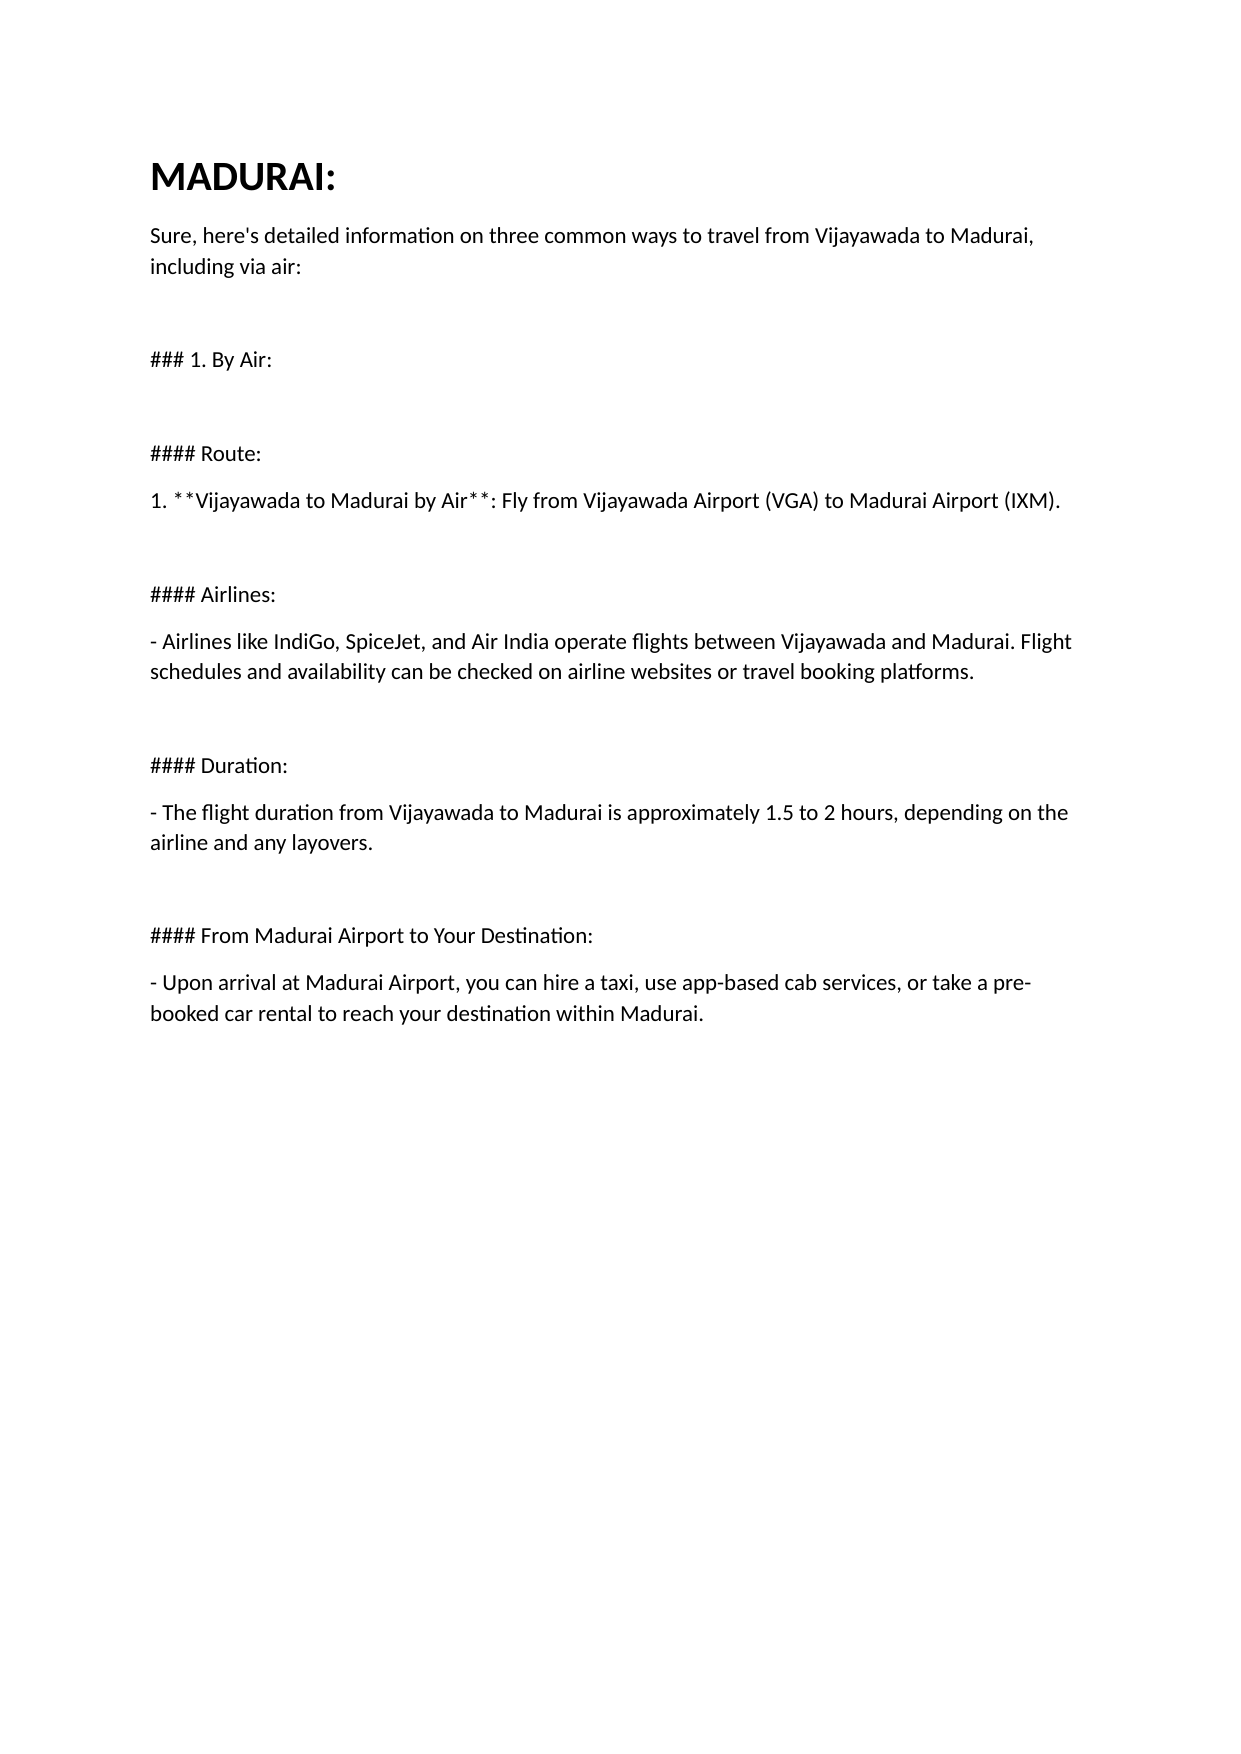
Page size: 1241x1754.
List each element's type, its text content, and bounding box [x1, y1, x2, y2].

text #### Duration: [150, 751, 1090, 779]
text #### From Madurai Airport to Your Destination: [150, 922, 1090, 949]
text - Airlines like IndiGo, SpiceJet, and Air India operate flights between Vijayawada and Madurai. Flight schedules and availability can be checked on airline websites or travel booking platforms. [150, 627, 1090, 685]
text 1. **Vijayawada to Madurai by Air**: Fly from Vijayawada Airport (VGA) to Madurai Airport (IXM). [150, 486, 1090, 514]
text - Upon arrival at Madurai Airport, you can hire a taxi, use app-based cab services, or take a pre-booked car rental to reach your destination within Madurai. [150, 968, 1090, 1027]
text #### Airlines: [150, 580, 1090, 608]
text - The flight duration from Vijayawada to Madurai is approximately 1.5 to 2 hours, depending on the airline and any layovers. [150, 798, 1090, 856]
text Sure, here's detailed information on three common ways to travel from Vijayawada to Madurai, including via air: [150, 222, 1090, 280]
text #### Route: [150, 439, 1090, 467]
text ### 1. By Air: [150, 346, 1090, 373]
text MADURAI: [150, 150, 1090, 201]
